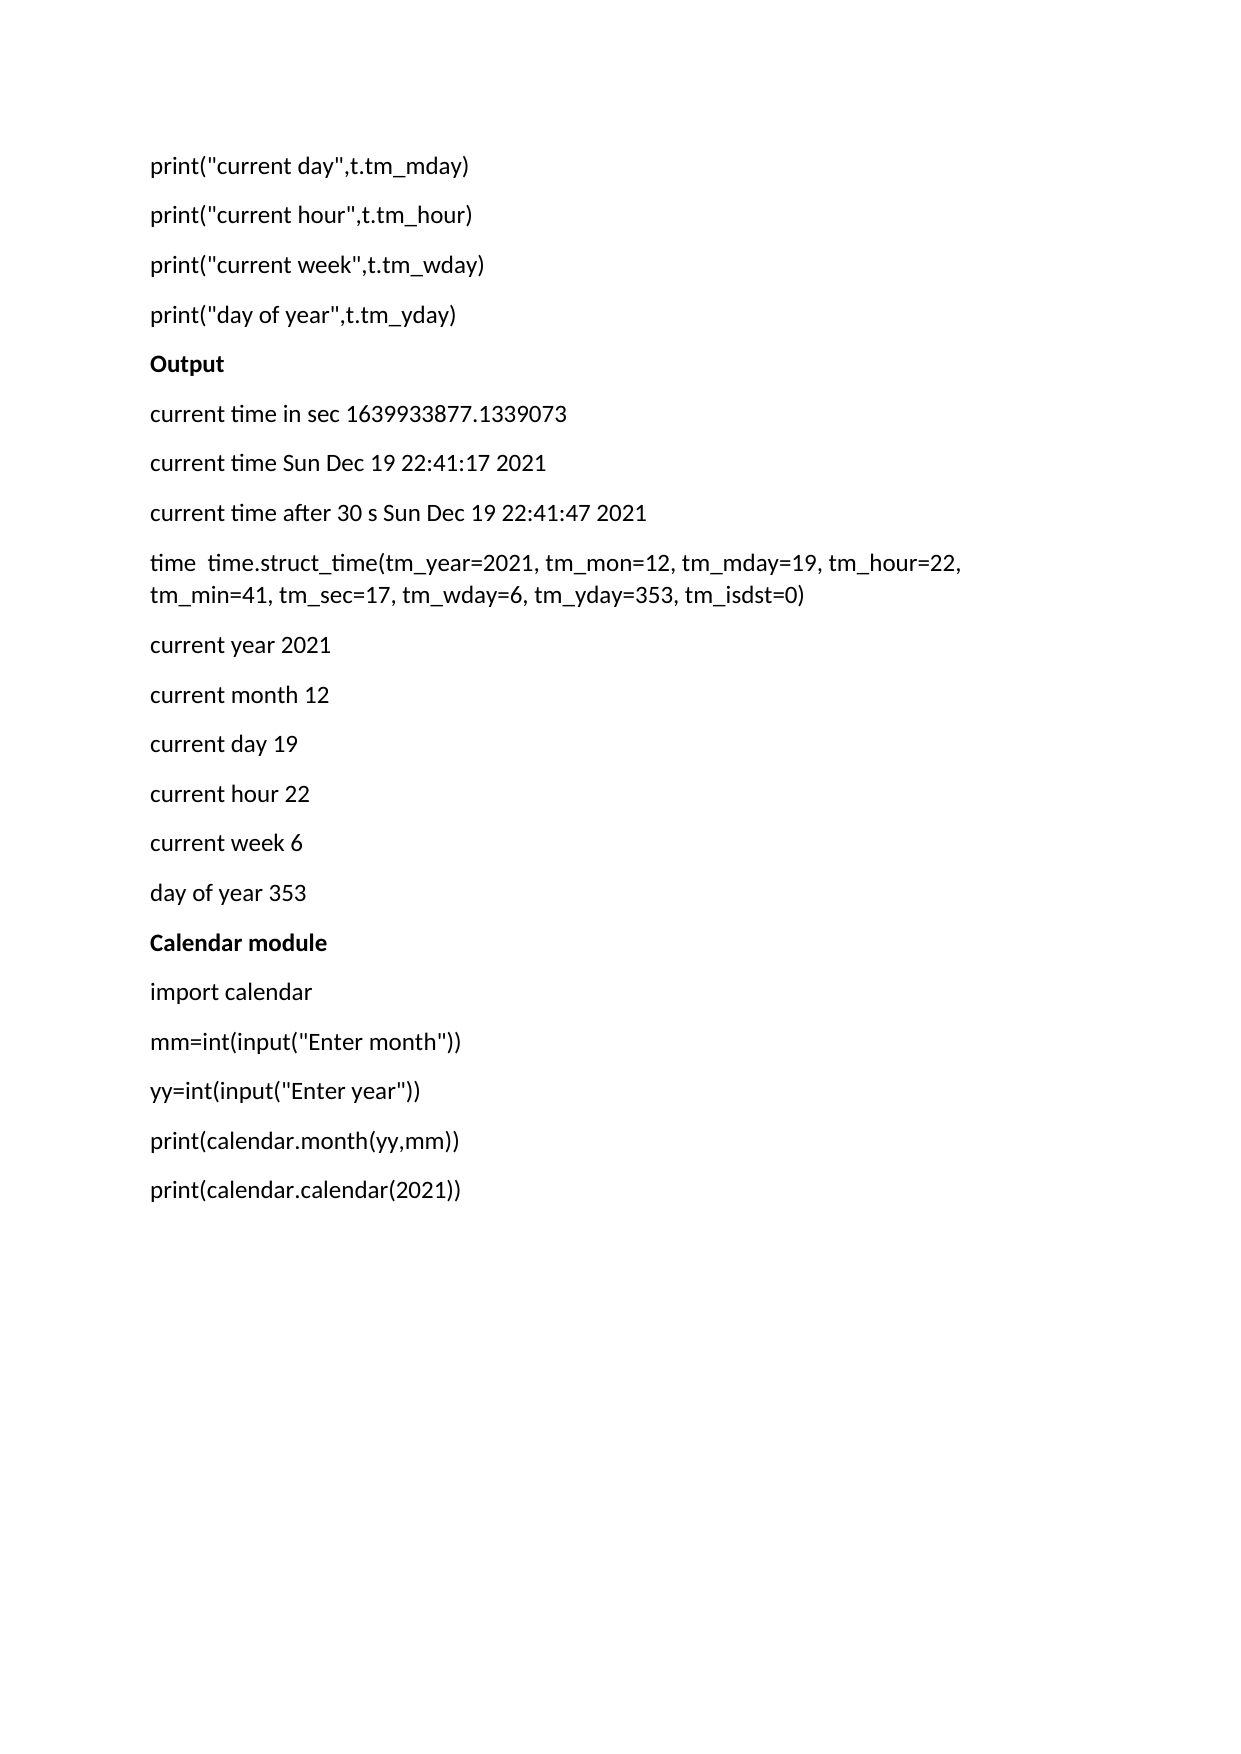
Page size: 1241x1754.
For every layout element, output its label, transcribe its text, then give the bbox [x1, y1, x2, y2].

text current month 12 [150, 679, 1090, 709]
text day of year 353 [150, 877, 1090, 908]
text current day 19 [150, 728, 1090, 759]
text print("current week",t.tm_wday) [150, 249, 1090, 280]
text current time in sec 1639933877.1339073 [150, 398, 1090, 428]
text mm=int(input("Enter month")) [150, 1026, 1090, 1056]
text print(calendar.month(yy,mm)) [150, 1125, 1090, 1156]
text current year 2021 [150, 629, 1090, 660]
text Calendar module [150, 927, 1090, 957]
text print(calendar.calendar(2021)) [150, 1174, 1090, 1205]
text current time after 30 s Sun Dec 19 22:41:47 2021 [150, 497, 1090, 528]
text print("day of year",t.tm_yday) [150, 299, 1090, 329]
text print("current hour",t.tm_hour) [150, 199, 1090, 230]
text Output [150, 348, 1090, 379]
text time time.struct_time(tm_year=2021, tm_mon=12, tm_mday=19, tm_hour=22, tm_min=41, tm_sec=17, tm_wday=6, tm_yday=353, tm_isdst=0) [150, 547, 1090, 610]
text print("current day",t.tm_mday) [150, 150, 1090, 181]
text yy=int(input("Enter year")) [150, 1075, 1090, 1106]
text current time Sun Dec 19 22:41:17 2021 [150, 447, 1090, 478]
text current hour 22 [150, 778, 1090, 808]
text current week 6 [150, 827, 1090, 858]
text import calendar [150, 976, 1090, 1007]
